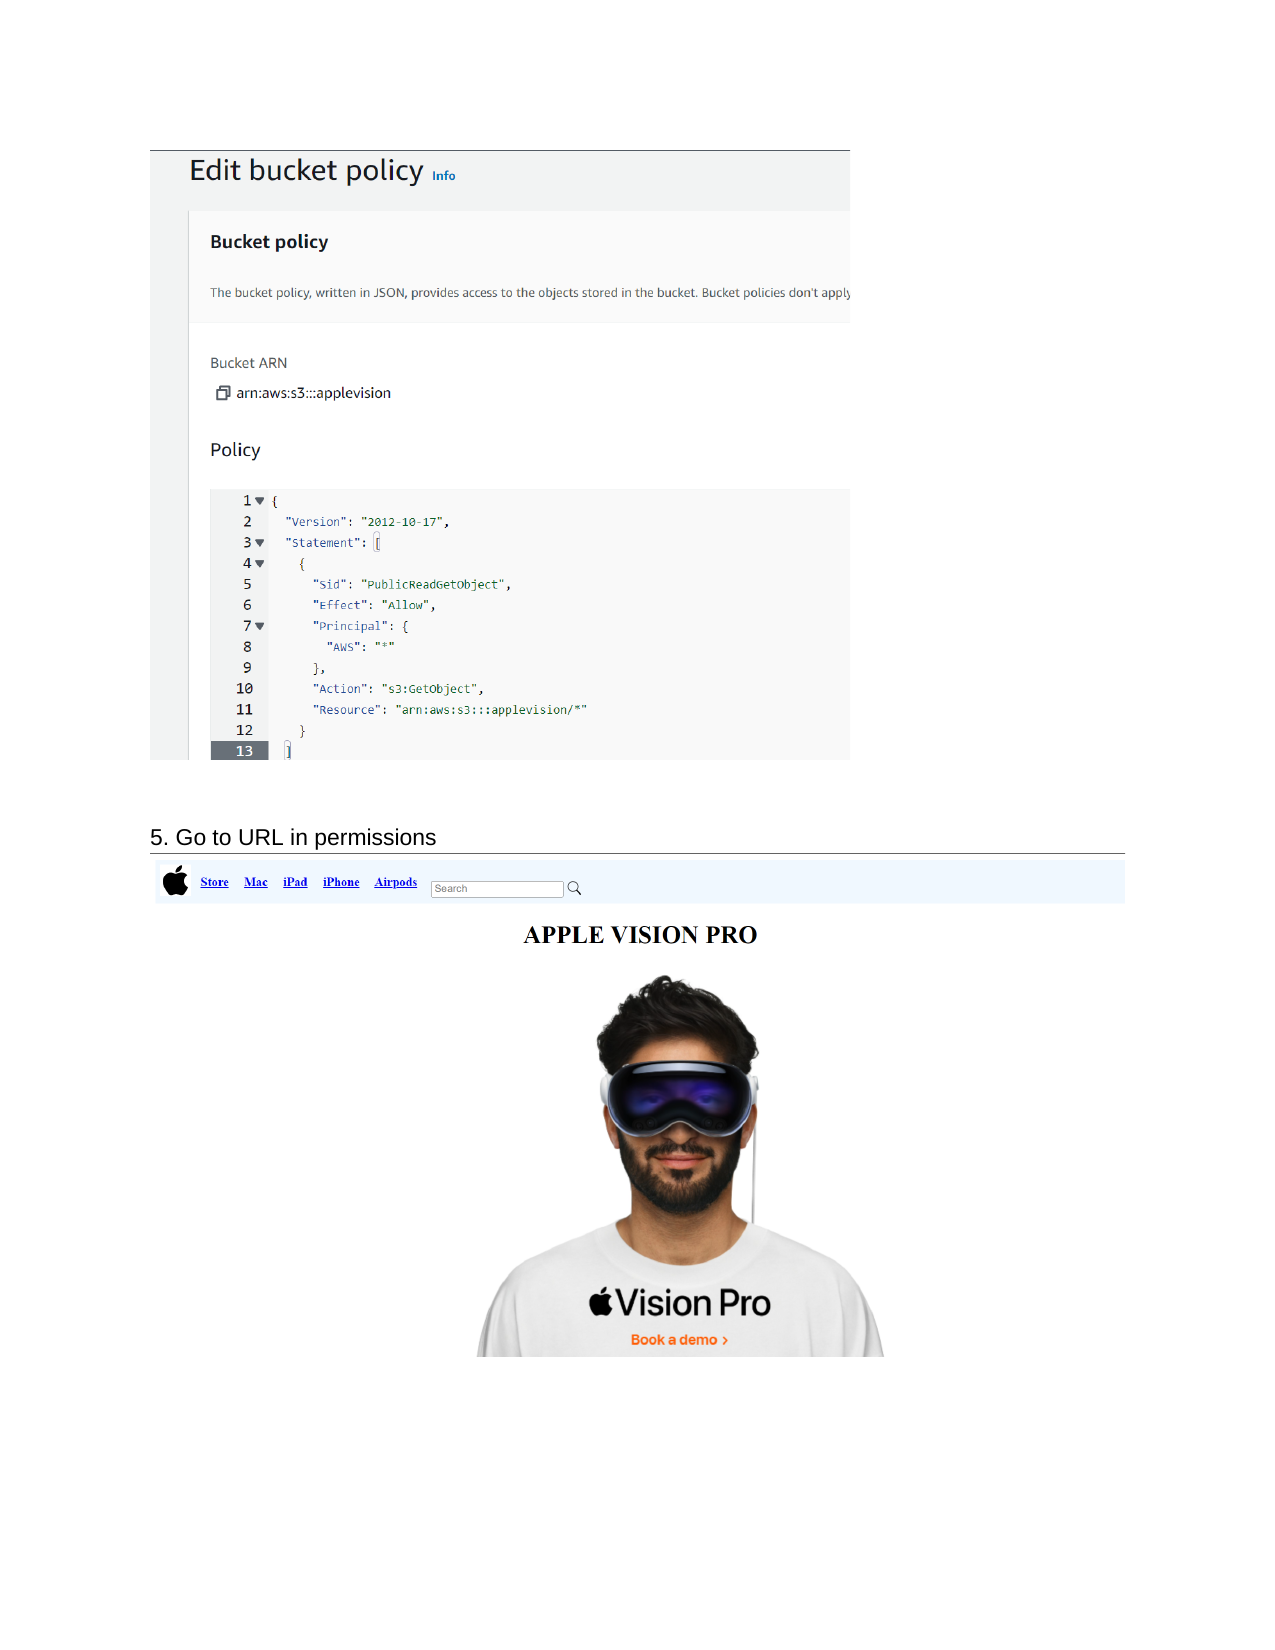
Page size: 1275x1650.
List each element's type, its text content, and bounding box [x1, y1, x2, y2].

picture [150, 150, 851, 760]
picture [150, 853, 1125, 1357]
text 5. Go to URL in permissions [150, 824, 1125, 850]
